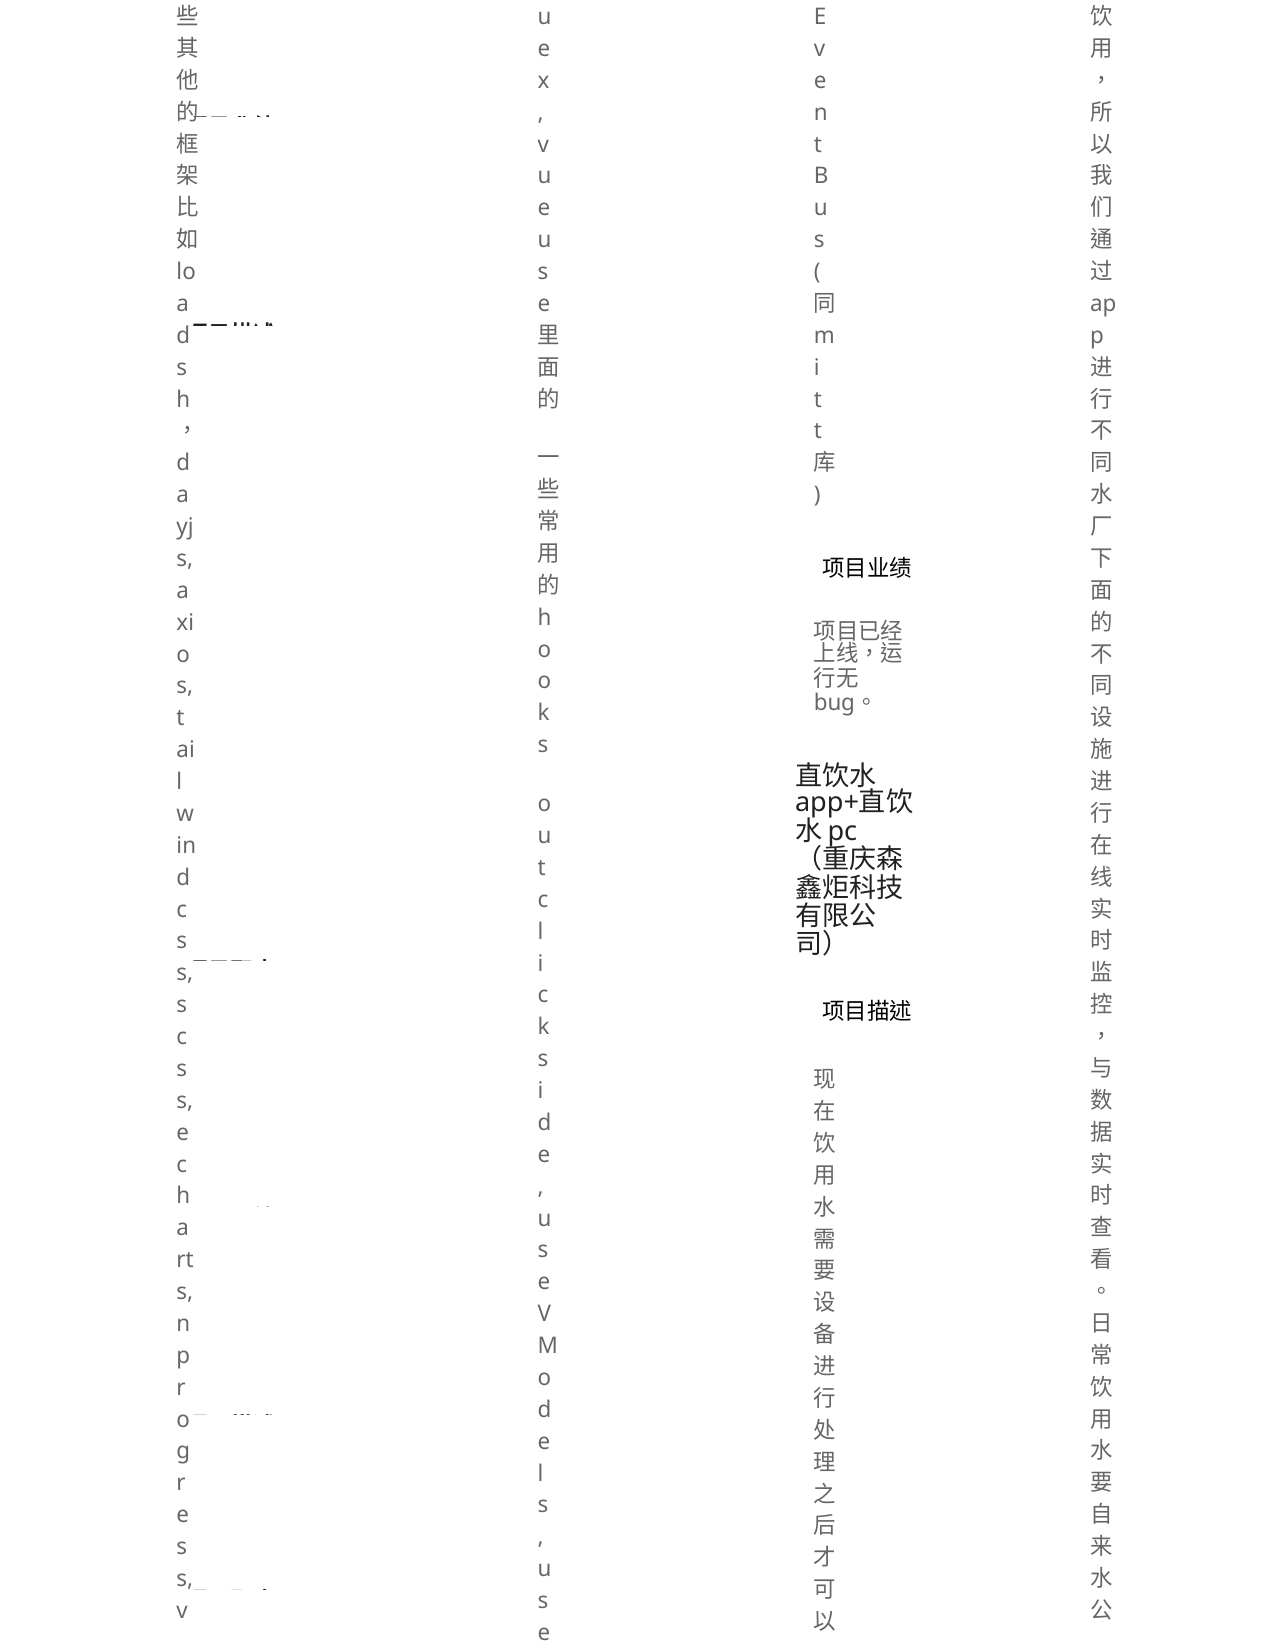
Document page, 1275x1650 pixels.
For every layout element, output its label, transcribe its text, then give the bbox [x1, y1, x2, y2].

text 直饮水app+直饮水pc （重庆森鑫炬科技有限公司） [795, 763, 913, 962]
text 项目已经上线，运行无bug。 [813, 621, 913, 717]
text 项目描述 [822, 1000, 913, 1024]
picture [196, 322, 273, 326]
text 项目业绩 [822, 557, 913, 581]
text 些其他的框架比如loadsh，dayjs,axios,tailwindcss,scss,echarts,nprogress,vuex,vueuse里面的 一些常用的hooks outclickside,useVModels,useEventBus(同mitt库) [176, 0, 196, 1625]
